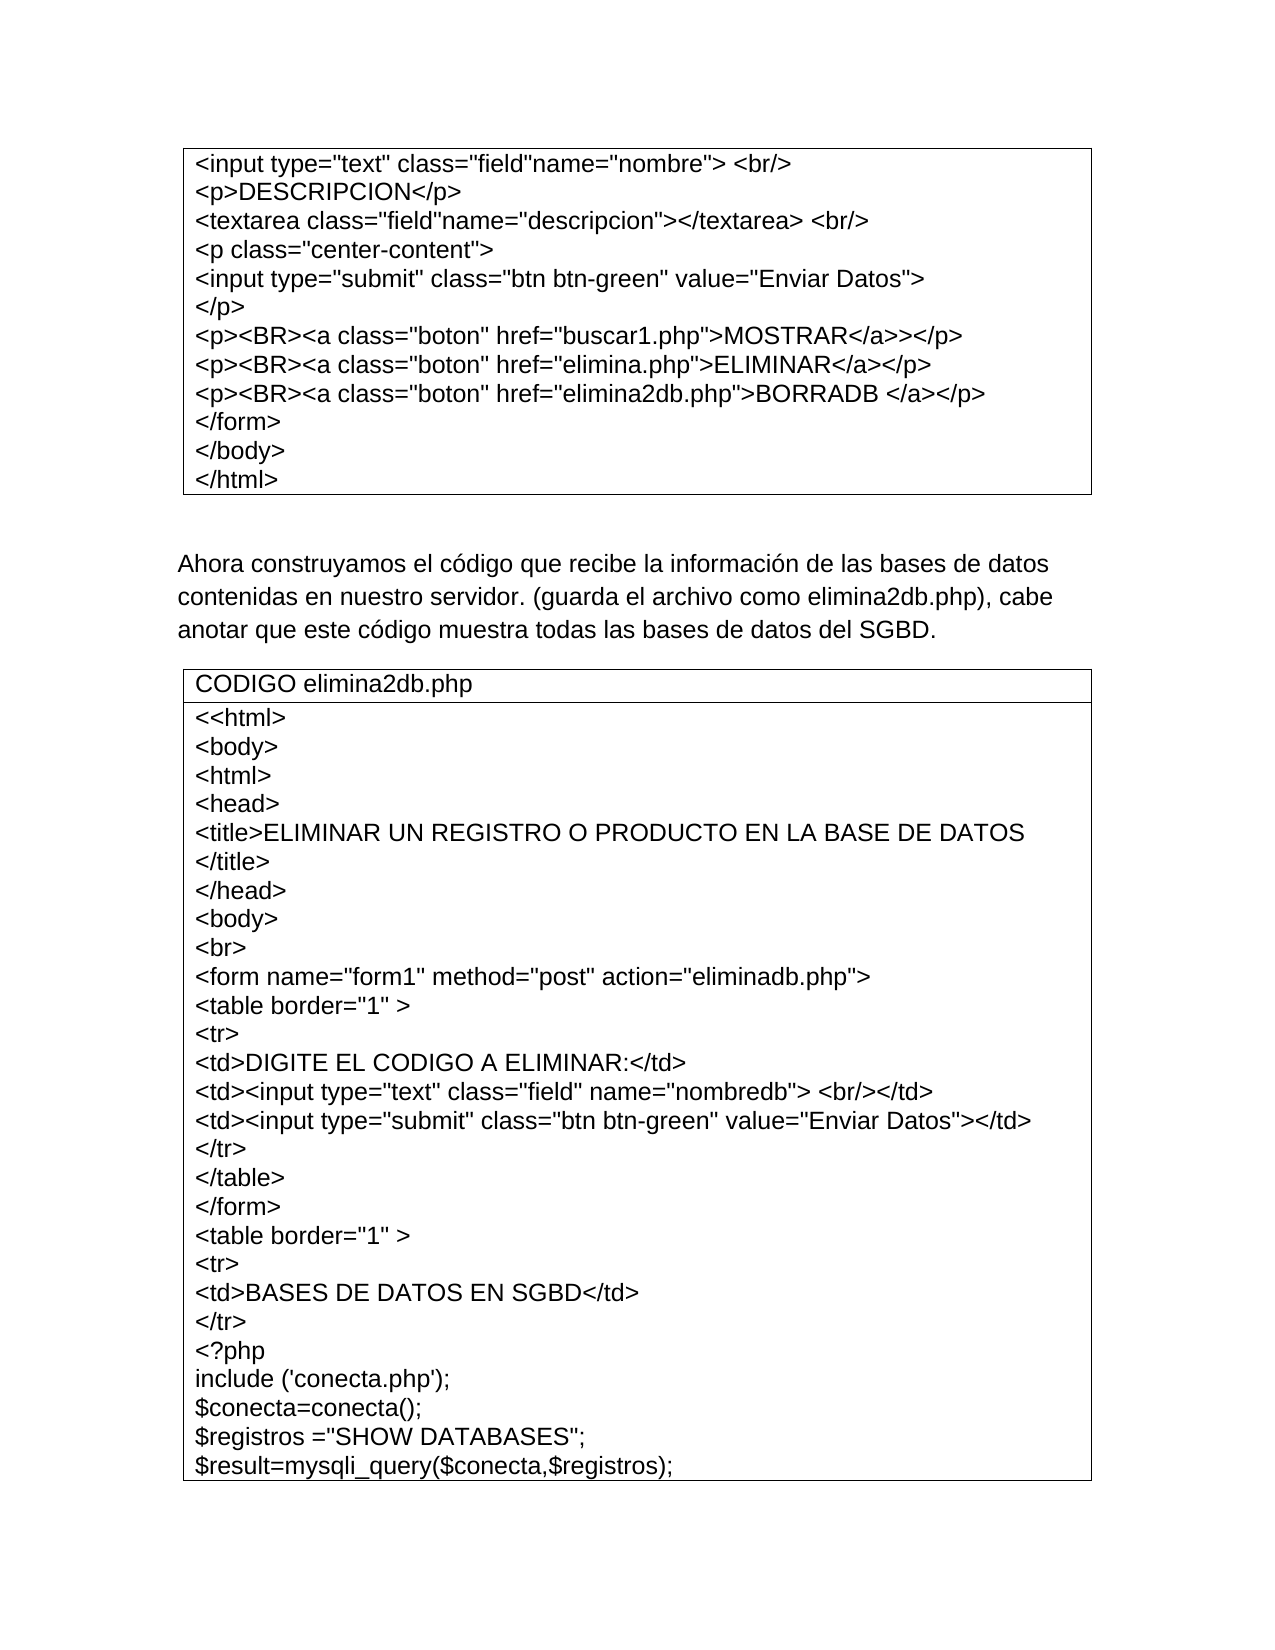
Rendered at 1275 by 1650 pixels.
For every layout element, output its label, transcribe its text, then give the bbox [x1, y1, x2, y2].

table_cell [184, 149, 1091, 494]
table_header CODIGO elimina2db.php [184, 670, 1091, 702]
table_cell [184, 703, 1091, 1479]
text Ahora construyamos el código que recibe la información de las bases de datos contenidas en nuestro servidor. (guarda el archivo como elimina2db.php), cabe anotar que este código muestra todas las bases de datos del SGBD. [177, 548, 1098, 643]
